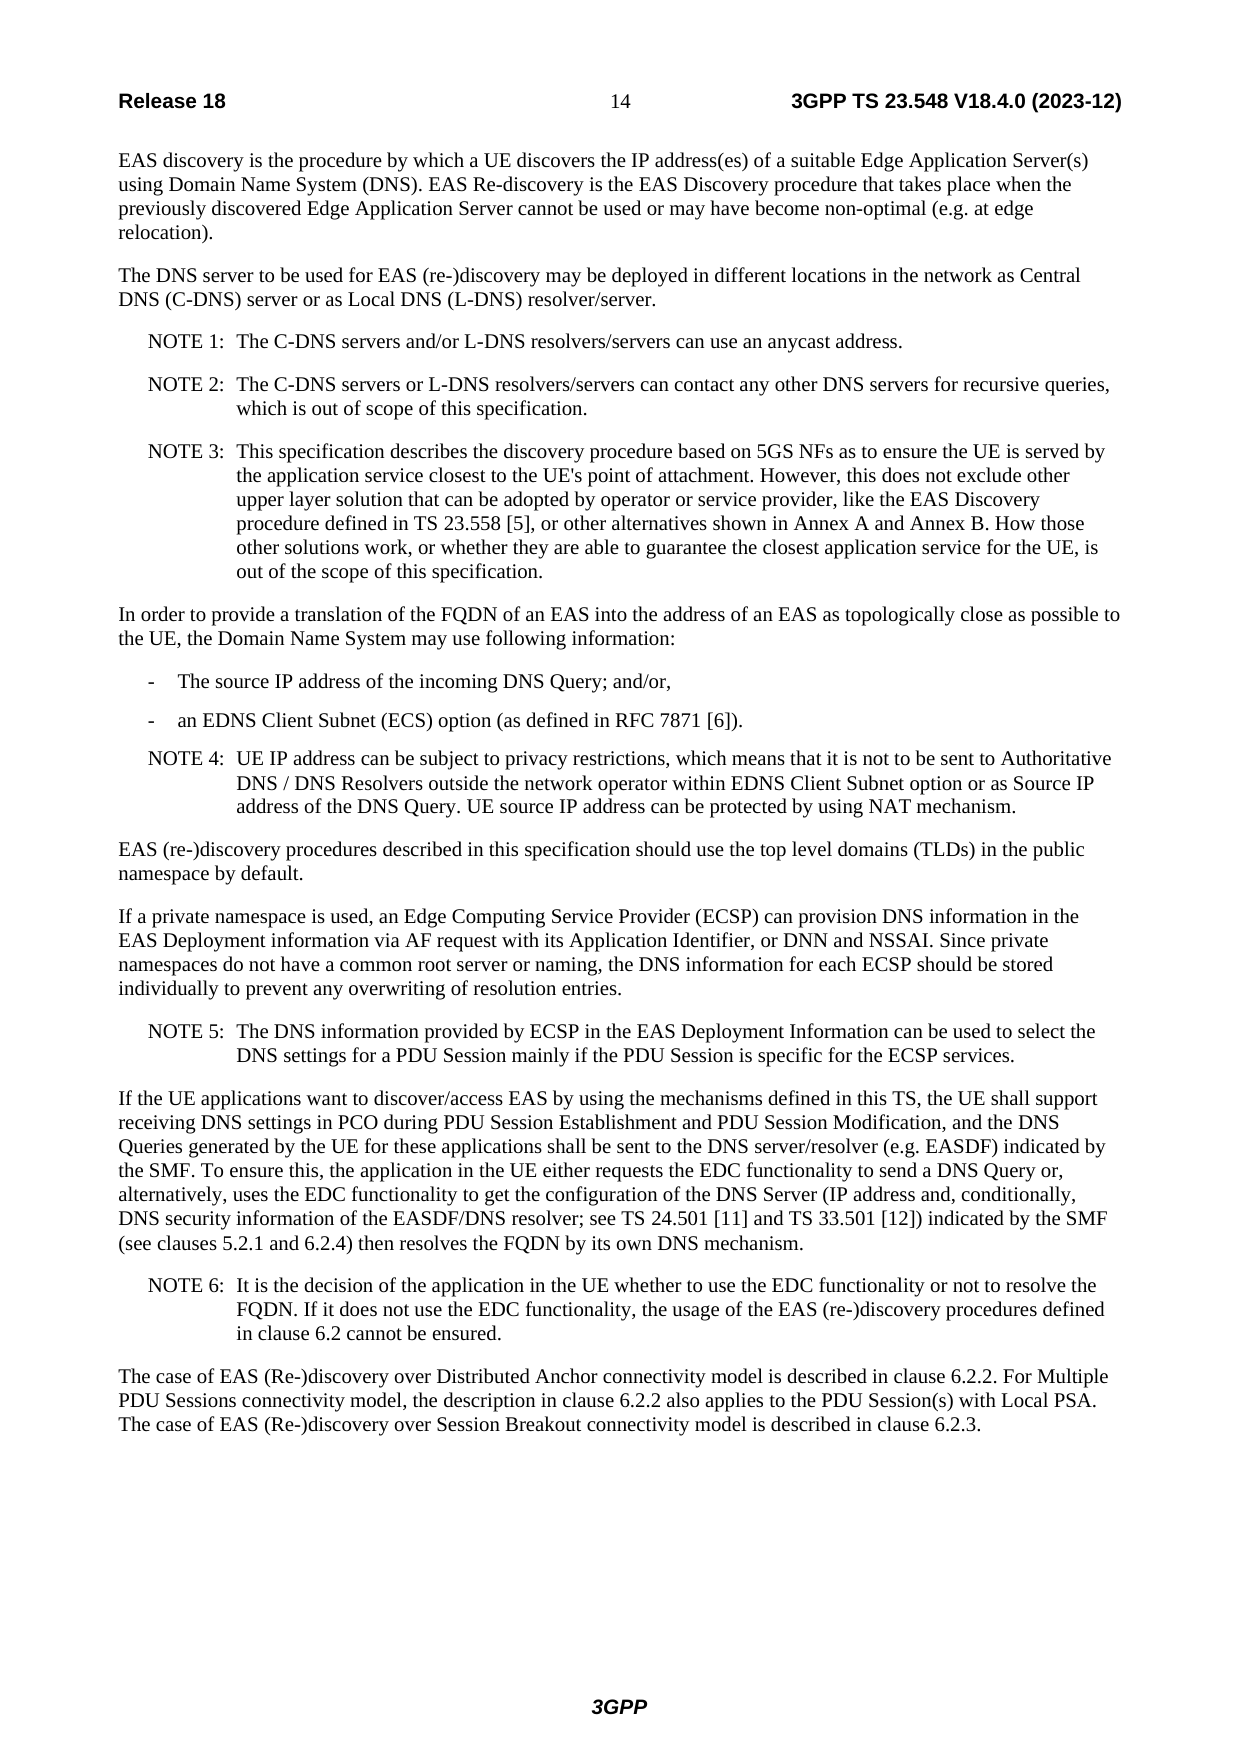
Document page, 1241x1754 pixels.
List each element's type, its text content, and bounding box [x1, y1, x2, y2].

text EAS discovery is the procedure by which a UE discovers the IP address(es) of a suitable Edge Application Server(s) using Domain Name System (DNS). EAS Re-discovery is the EAS Discovery procedure that takes place when the previously discovered Edge Application Server cannot be used or may have become non-optimal (e.g. at edge relocation). [118, 147, 1122, 244]
text EAS (re-)discovery procedures described in this specification should use the top level domains (TLDs) in the public namespace by default. [118, 837, 1122, 885]
text The DNS server to be used for EAS (re-)discovery may be deployed in different locations in the network as Central DNS (C-DNS) server or as Local DNS (L-DNS) resolver/server. [118, 262, 1122, 311]
text If the UE applications want to discover/access EAS by using the mechanisms defined in this TS, the UE shall support receiving DNS settings in PCO during PDU Session Establishment and PDU Session Modification, and the DNS Queries generated by the UE for these applications shall be sent to the DNS server/resolver (e.g. EASDF) indicated by the SMF. To ensure this, the application in the UE either requests the EDC functionality to send a DNS Query or, alternatively, uses the EDC functionality to get the configuration of the DNS Server (IP address and, conditionally, DNS security information of the EASDF/DNS resolver; see TS 24.501 [11] and TS 33.501 [12]) indicated by the SMF (see clauses 5.2.1 and 6.2.4) then resolves the FQDN by its own DNS mechanism. [118, 1086, 1122, 1254]
text NOTE 2: The C-DNS servers or L-DNS resolvers/servers can contact any other DNS servers for recursive queries, which is out of scope of this specification. [148, 372, 1122, 420]
text - an EDNS Client Subnet (ECS) option (as defined in RFC 7871 [6]). [148, 708, 1122, 732]
text If a private namespace is used, an Edge Computing Service Provider (ECSP) can provision DNS information in the EAS Deployment information via AF request with its Application Identifier, or DNN and NSSAI. Since private namespaces do not have a common root server or naming, the DNS information for each ECSP should be stored individually to prevent any overwriting of resolution entries. [118, 904, 1122, 1000]
text NOTE 4: UE IP address can be subject to privacy restrictions, which means that it is not to be sent to Authoritative DNS / DNS Resolvers outside the network operator within EDNS Client Subnet option or as Source IP address of the DNS Query. UE source IP address can be protected by using NAT mechanism. [148, 746, 1122, 818]
text - The source IP address of the incoming DNS Query; and/or, [148, 669, 1122, 693]
text NOTE 6: It is the decision of the application in the UE whether to use the EDC functionality or not to resolve the FQDN. If it does not use the EDC functionality, the usage of the EAS (re-)discovery procedures defined in clause 6.2 cannot be ensured. [148, 1273, 1122, 1345]
text NOTE 3: This specification describes the discovery procedure based on 5GS NFs as to ensure the UE is served by the application service closest to the UE's point of attachment. However, this does not exclude other upper layer solution that can be adopted by operator or service provider, like the EAS Discovery procedure defined in TS 23.558 [5], or other alternatives shown in Annex A and Annex B. How those other solutions work, or whether they are able to guarantee the closest application service for the UE, is out of the scope of this specification. [148, 439, 1122, 583]
text The case of EAS (Re-)discovery over Distributed Anchor connectivity model is described in clause 6.2.2. For Multiple PDU Sessions connectivity model, the description in clause 6.2.2 also applies to the PDU Session(s) with Local PSA. The case of EAS (Re-)discovery over Session Breakout connectivity model is described in clause 6.2.3. [118, 1364, 1122, 1436]
text In order to provide a translation of the FQDN of an EAS into the address of an EAS as topologically close as possible to the UE, the Domain Name System may use following information: [118, 602, 1122, 650]
text NOTE 1: The C-DNS servers and/or L-DNS resolvers/servers can use an anycast address. [148, 329, 1122, 353]
text NOTE 5: The DNS information provided by ECSP in the EAS Deployment Information can be used to select the DNS settings for a PDU Session mainly if the PDU Session is specific for the ECSP services. [148, 1019, 1122, 1067]
